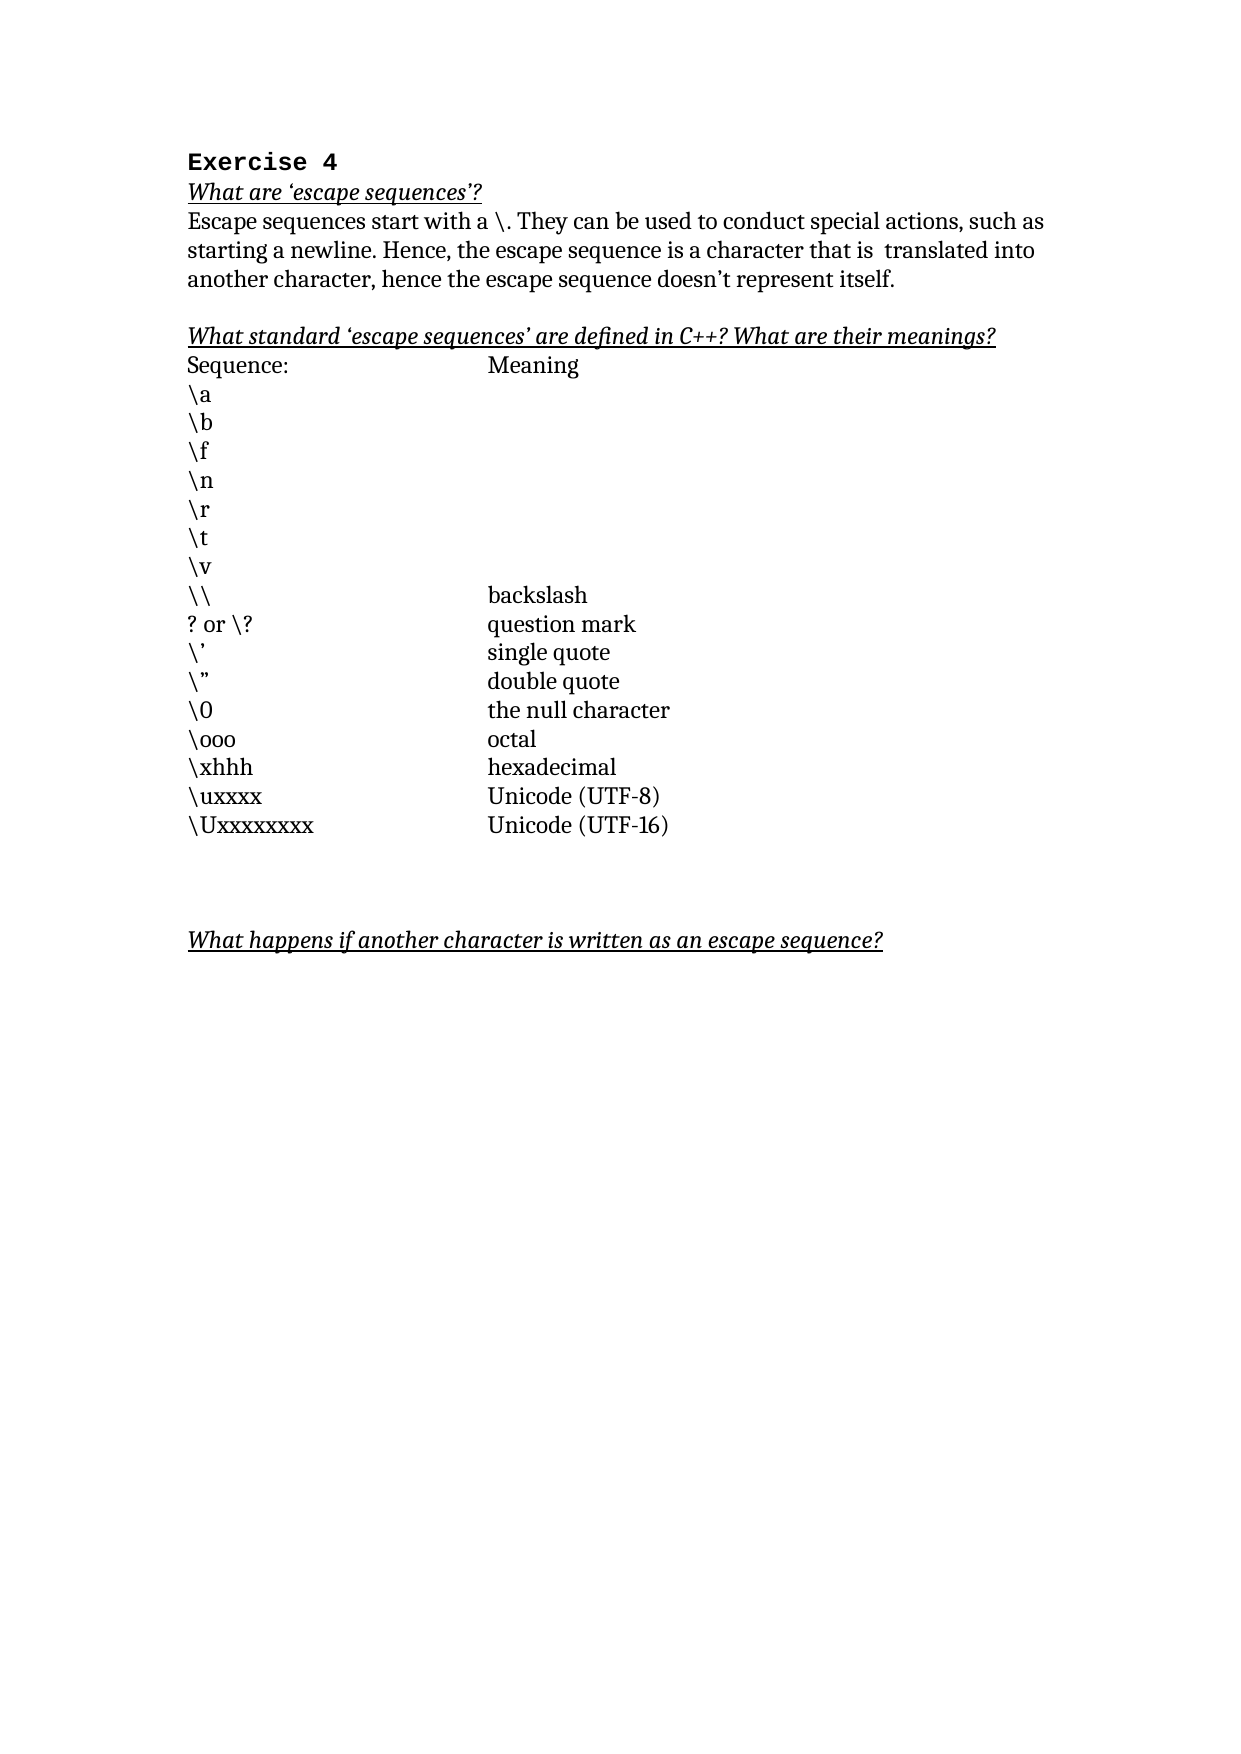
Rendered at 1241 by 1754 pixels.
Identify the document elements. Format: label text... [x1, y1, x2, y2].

text \f [187, 437, 1053, 466]
text Escape sequences start with a \. They can be used to conduct special actions, such as starting a newline. Hence, the escape sequence is a character that is translated into another character, hence the escape sequence doesn’t represent itself. [187, 207, 1053, 293]
text \b [187, 408, 1053, 437]
text What are ‘escape sequences’? [187, 178, 1053, 207]
text \t [187, 523, 1053, 552]
text Sequence: Meaning [187, 351, 1053, 379]
text \\ backslash [187, 581, 1053, 609]
text \n [187, 466, 1053, 494]
text \’ single quote [187, 638, 1053, 667]
text \a [187, 379, 1053, 408]
text \v [187, 552, 1053, 581]
text \Uxxxxxxxx Unicode (UTF-16) [187, 811, 1053, 839]
text Exercise 4 [187, 150, 1053, 178]
text What happens if another character is written as an escape sequence? [187, 926, 1053, 954]
text \uxxxx Unicode (UTF-8) [187, 782, 1053, 811]
text \ooo octal [187, 724, 1053, 753]
text \0 the null character [187, 696, 1053, 724]
text \” double quote [187, 667, 1053, 696]
text ? or \? question mark [187, 609, 1053, 638]
text \xhhh hexadecimal [187, 753, 1053, 782]
text \r [187, 494, 1053, 523]
text What standard ‘escape sequences’ are defined in C++? What are their meanings? [187, 322, 1053, 351]
